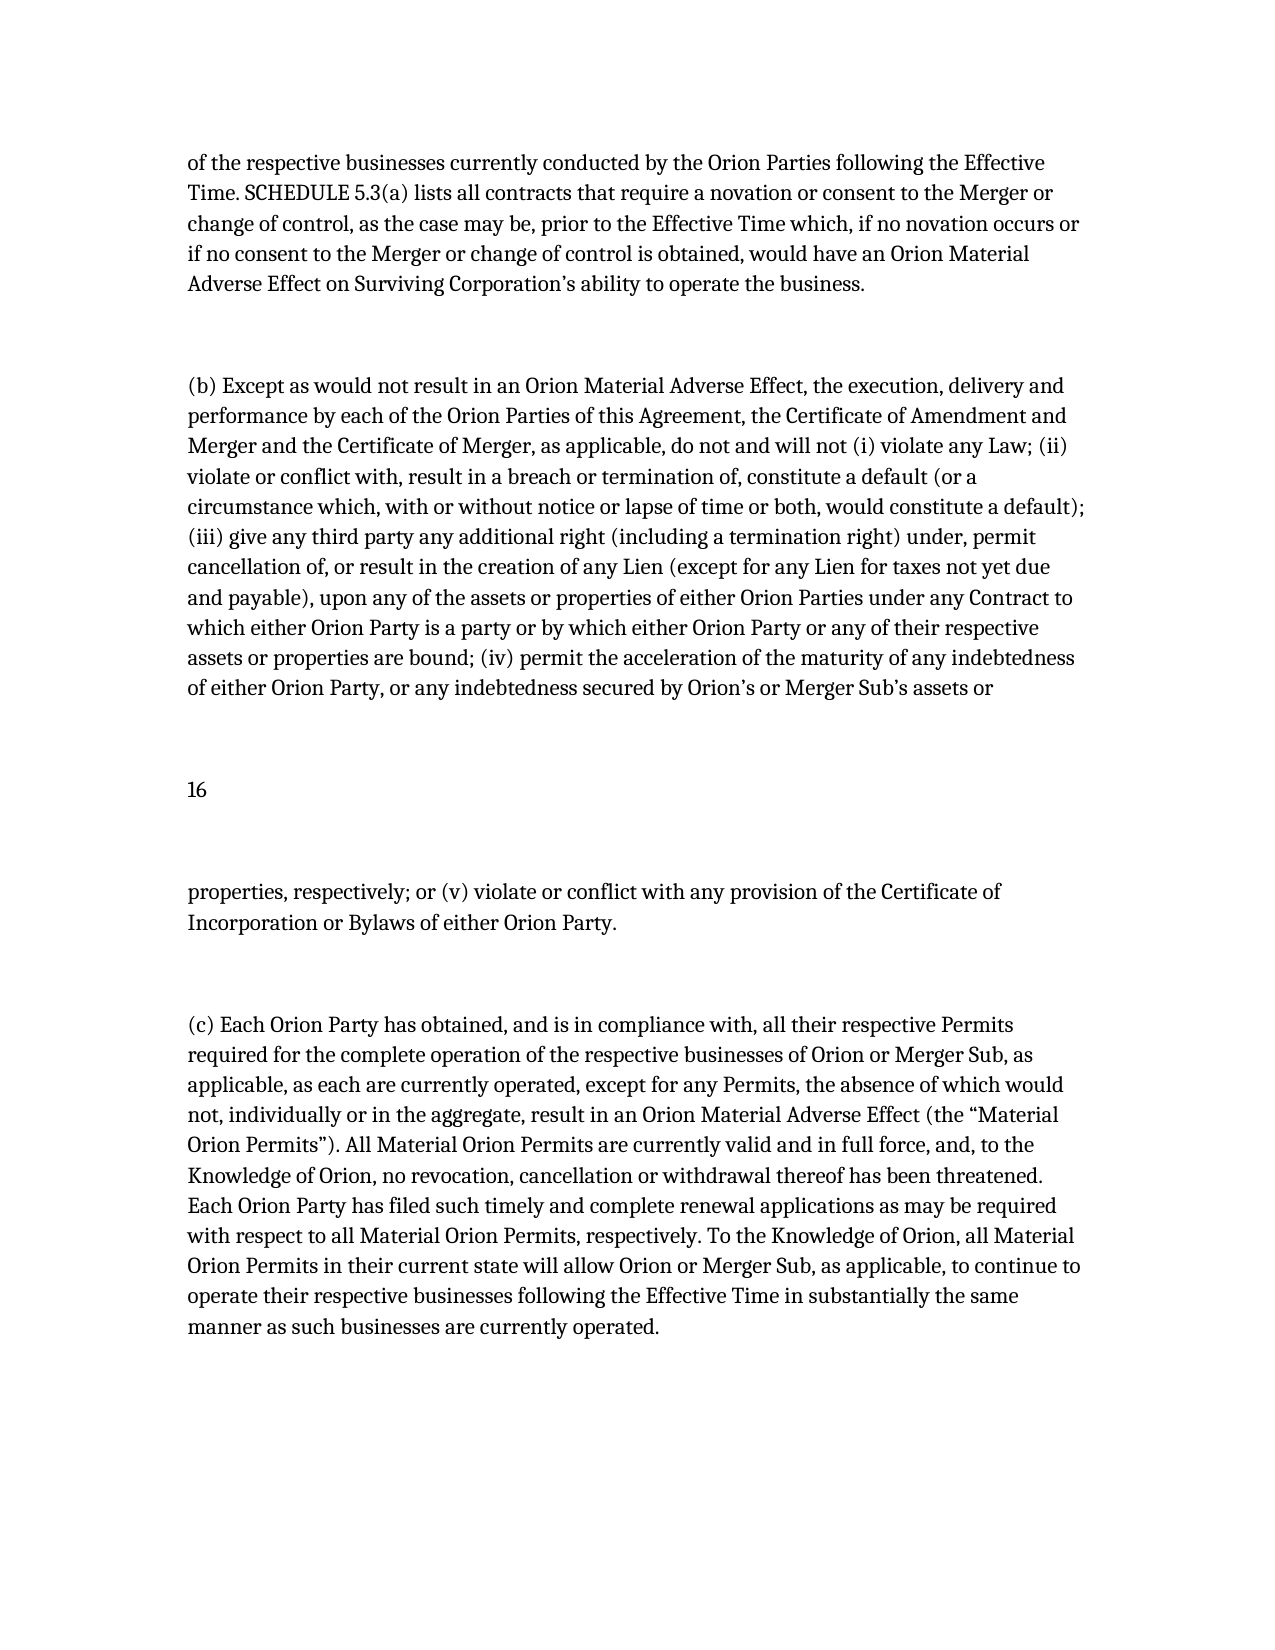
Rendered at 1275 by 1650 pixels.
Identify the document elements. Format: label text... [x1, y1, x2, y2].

text 16 [187, 777, 1087, 803]
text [187, 150, 1087, 297]
text properties, respectively; or (v) violate or conflict with any provision of the Certificate of Incorporation or Bylaws of either Orion Party. [187, 879, 1087, 936]
text (b) Except as would not result in an Orion Material Adverse Effect, the execution, delivery and performance by each of the Orion Parties of this Agreement, the Certificate of Amendment and Merger and the Certificate of Merger, as applicable, do not and will not (i) violate any Law; (ii) violate or conflict with, result in a breach or termination of, constitute a default (or a circumstance which, with or without notice or lapse of time or both, would constitute a default); (iii) give any third party any additional right (including a termination right) under, permit cancellation of, or result in the creation of any Lien (except for any Lien for taxes not yet due and payable), upon any of the assets or properties of either Orion Parties under any Contract to which either Orion Party is a party or by which either Orion Party or any of their respective assets or properties are bound; (iv) permit the acceleration of the maturity of any indebtedness of either Orion Party, or any indebtedness secured by Orion’s or Merger Sub’s assets or [187, 373, 1087, 701]
text (c) Each Orion Party has obtained, and is in compliance with, all their respective Permits required for the complete operation of the respective businesses of Orion or Merger Sub, as applicable, as each are currently operated, except for any Permits, the absence of which would not, individually or in the aggregate, result in an Orion Material Adverse Effect (the “Material Orion Permits”). All Material Orion Permits are currently valid and in full force, and, to the Knowledge of Orion, no revocation, cancellation or withdrawal thereof has been threatened. Each Orion Party has filed such timely and complete renewal applications as may be required with respect to all Material Orion Permits, respectively. To the Knowledge of Orion, all Material Orion Permits in their current state will allow Orion or Merger Sub, as applicable, to continue to operate their respective businesses following the Effective Time in substantially the same manner as such businesses are currently operated. [187, 1011, 1087, 1340]
